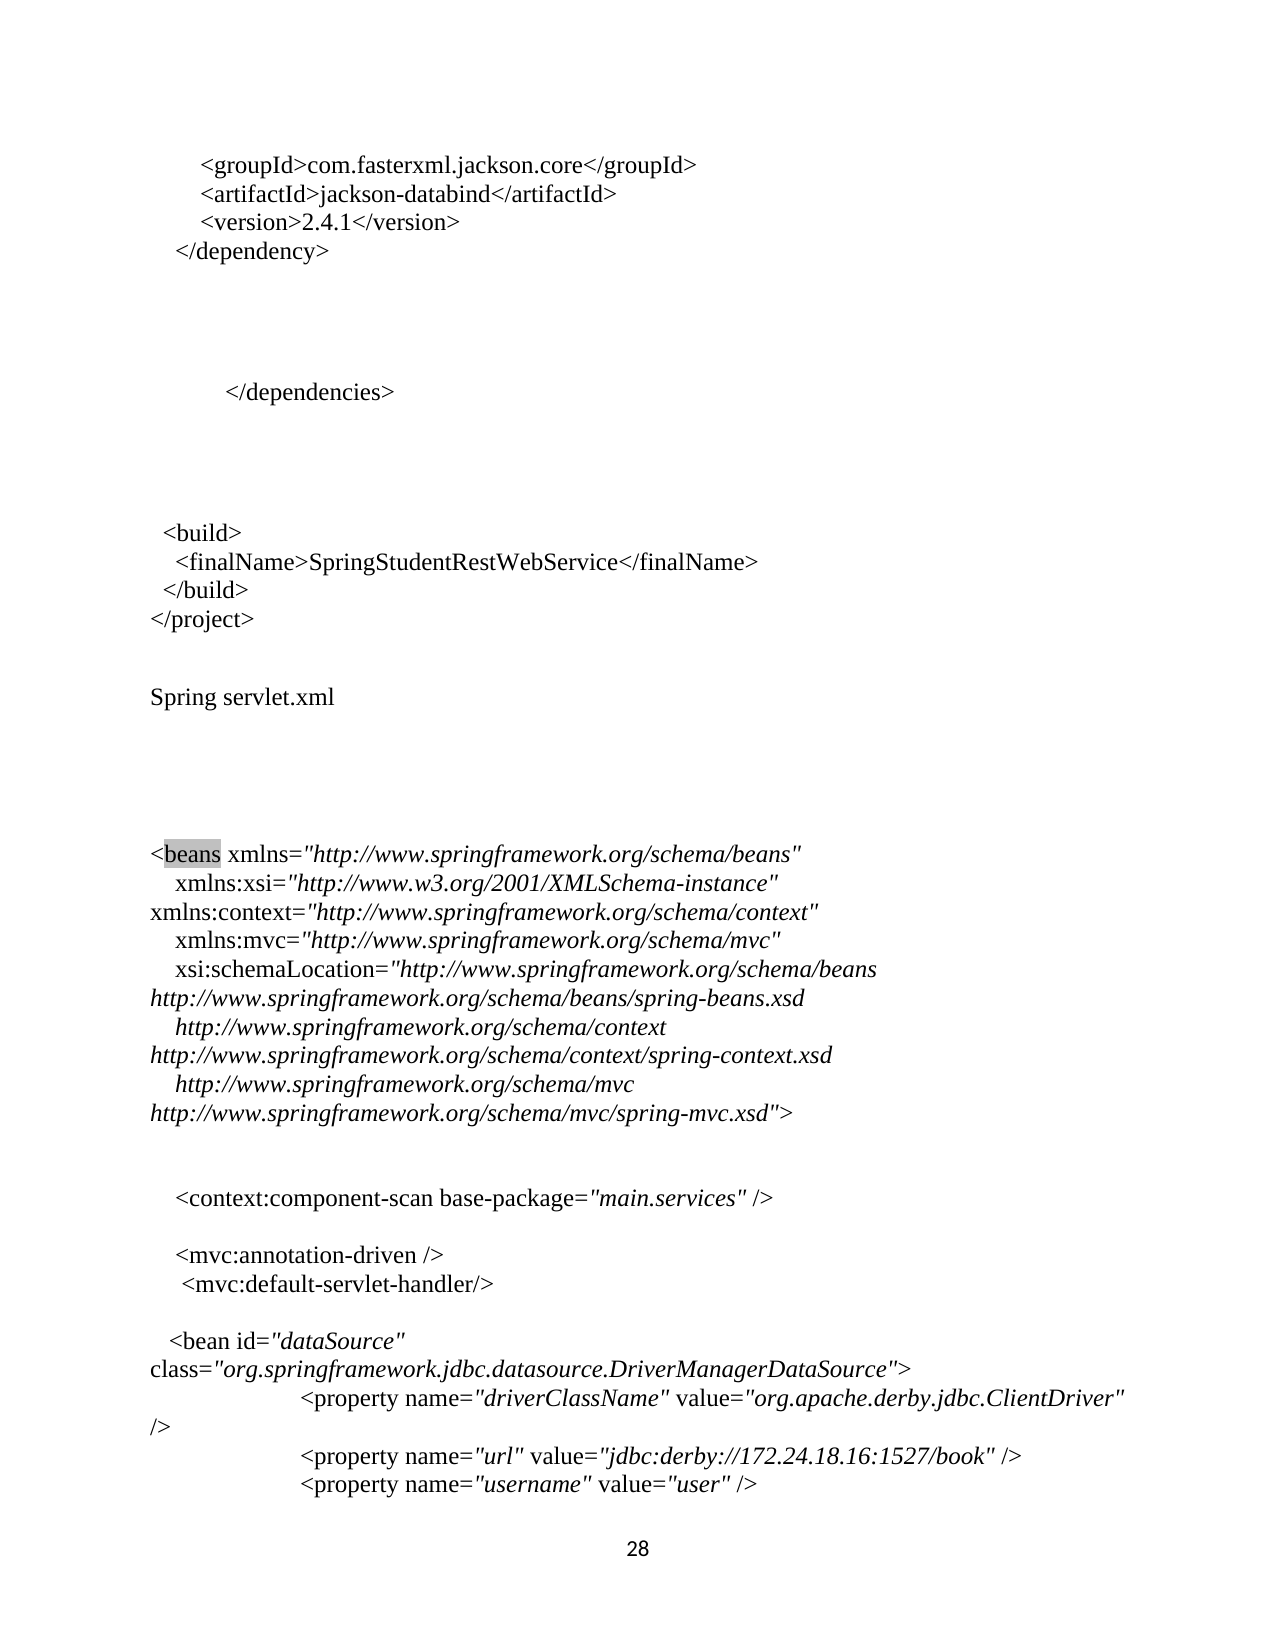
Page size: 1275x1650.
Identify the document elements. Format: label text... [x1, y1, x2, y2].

text <build> [150, 518, 1125, 547]
text <property name="driverClassName" value="org.apache.derby.jdbc.ClientDriver" /> [150, 1383, 1125, 1441]
text http://www.springframework.org/schema/mvc http://www.springframework.org/schema/mvc/spring-mvc.xsd"> [150, 1069, 1125, 1127]
text </dependencies> [150, 377, 1125, 406]
text Spring servlet.xml [150, 682, 1125, 711]
text <artifactId>jackson-databind</artifactId> [150, 179, 1125, 207]
text <property name="url" value="jdbc:derby://172.24.18.16:1527/book" /> [150, 1441, 1125, 1469]
text <mvc:default-servlet-handler/> [150, 1269, 1125, 1298]
text </project> [150, 604, 1125, 633]
text xmlns:xsi="http://www.w3.org/2001/XMLSchema-instance" xmlns:context="http://www.springframework.org/schema/context" [150, 868, 1125, 925]
text <property name="username" value="user" /> [150, 1469, 1125, 1498]
text http://www.springframework.org/schema/context http://www.springframework.org/schema/context/spring-context.xsd [150, 1012, 1125, 1069]
text </build> [150, 575, 1125, 604]
text xmlns:mvc="http://www.springframework.org/schema/mvc" [150, 925, 1125, 954]
text <beans xmlns="http://www.springframework.org/schema/beans" [221, 839, 1125, 868]
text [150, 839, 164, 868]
text <version>2.4.1</version> [150, 207, 1125, 236]
text <mvc:annotation-driven /> [150, 1240, 1125, 1269]
text <context:component-scan base-package="main.services" /> [150, 1183, 1125, 1212]
text <groupId>com.fasterxml.jackson.core</groupId> [150, 150, 1125, 179]
text <finalName>SpringStudentRestWebService</finalName> [150, 547, 1125, 575]
text <bean id="dataSource" class="org.springframework.jdbc.datasource.DriverManagerDataSource"> [150, 1326, 1125, 1383]
text </dependency> [150, 236, 1125, 265]
text xsi:schemaLocation="http://www.springframework.org/schema/beans http://www.springframework.org/schema/beans/spring-beans.xsd [150, 954, 1125, 1012]
